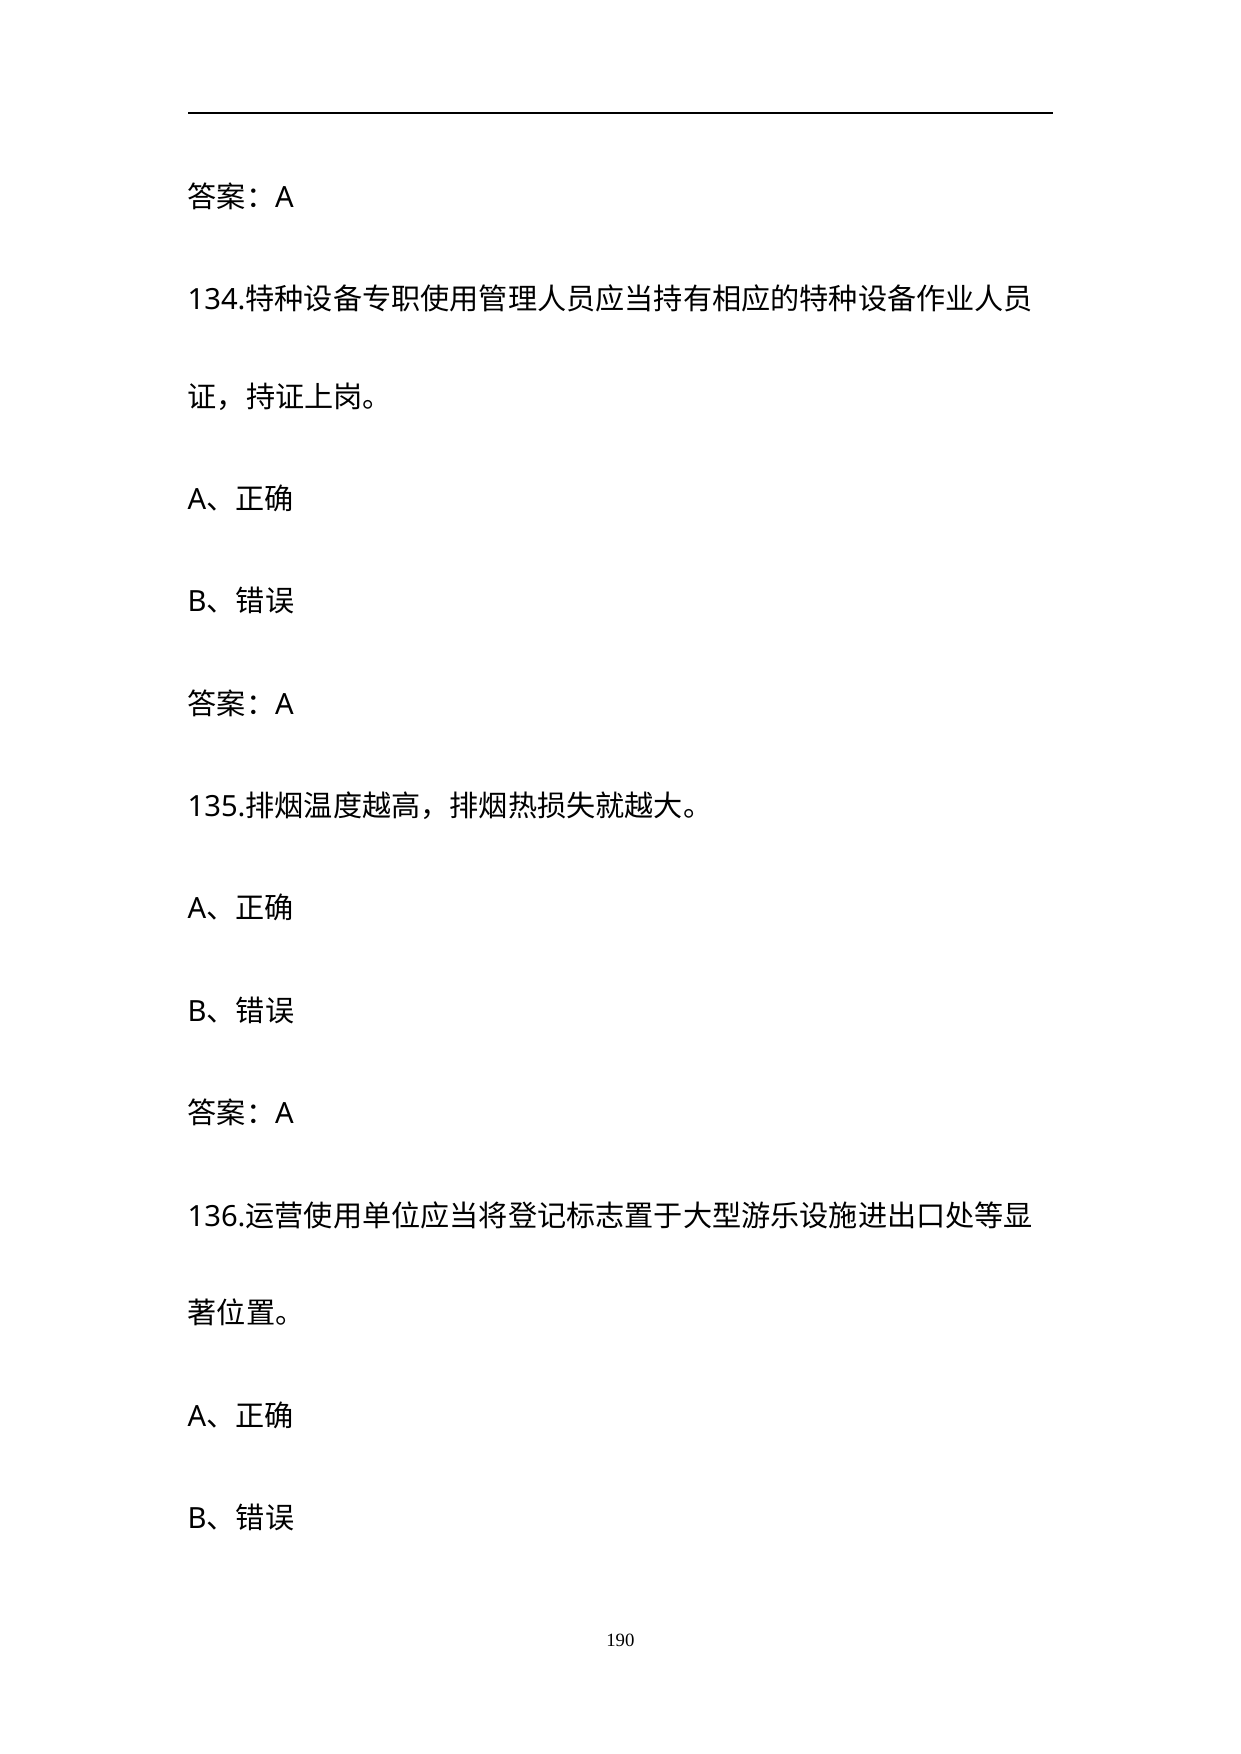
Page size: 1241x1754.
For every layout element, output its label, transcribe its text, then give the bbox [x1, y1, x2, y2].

text B、错误 [187, 567, 1053, 632]
text 135.排烟温度越高，排烟热损失就越大。 [187, 771, 1053, 836]
text 134.特种设备专职使用管理人员应当持有相应的特种设备作业人员证，持证上岗。 [187, 264, 1053, 427]
text 136.运营使用单位应当将登记标志置于大型游乐设施进出口处等显著位置。 [187, 1181, 1053, 1343]
text 答案：A [187, 162, 1053, 227]
text A、正确 [187, 1381, 1053, 1446]
text B、错误 [187, 1483, 1053, 1548]
text A、正确 [187, 464, 1053, 529]
text 答案：A [187, 669, 1053, 734]
text B、错误 [187, 976, 1053, 1041]
text A、正确 [187, 874, 1053, 939]
text 答案：A [187, 1079, 1053, 1144]
